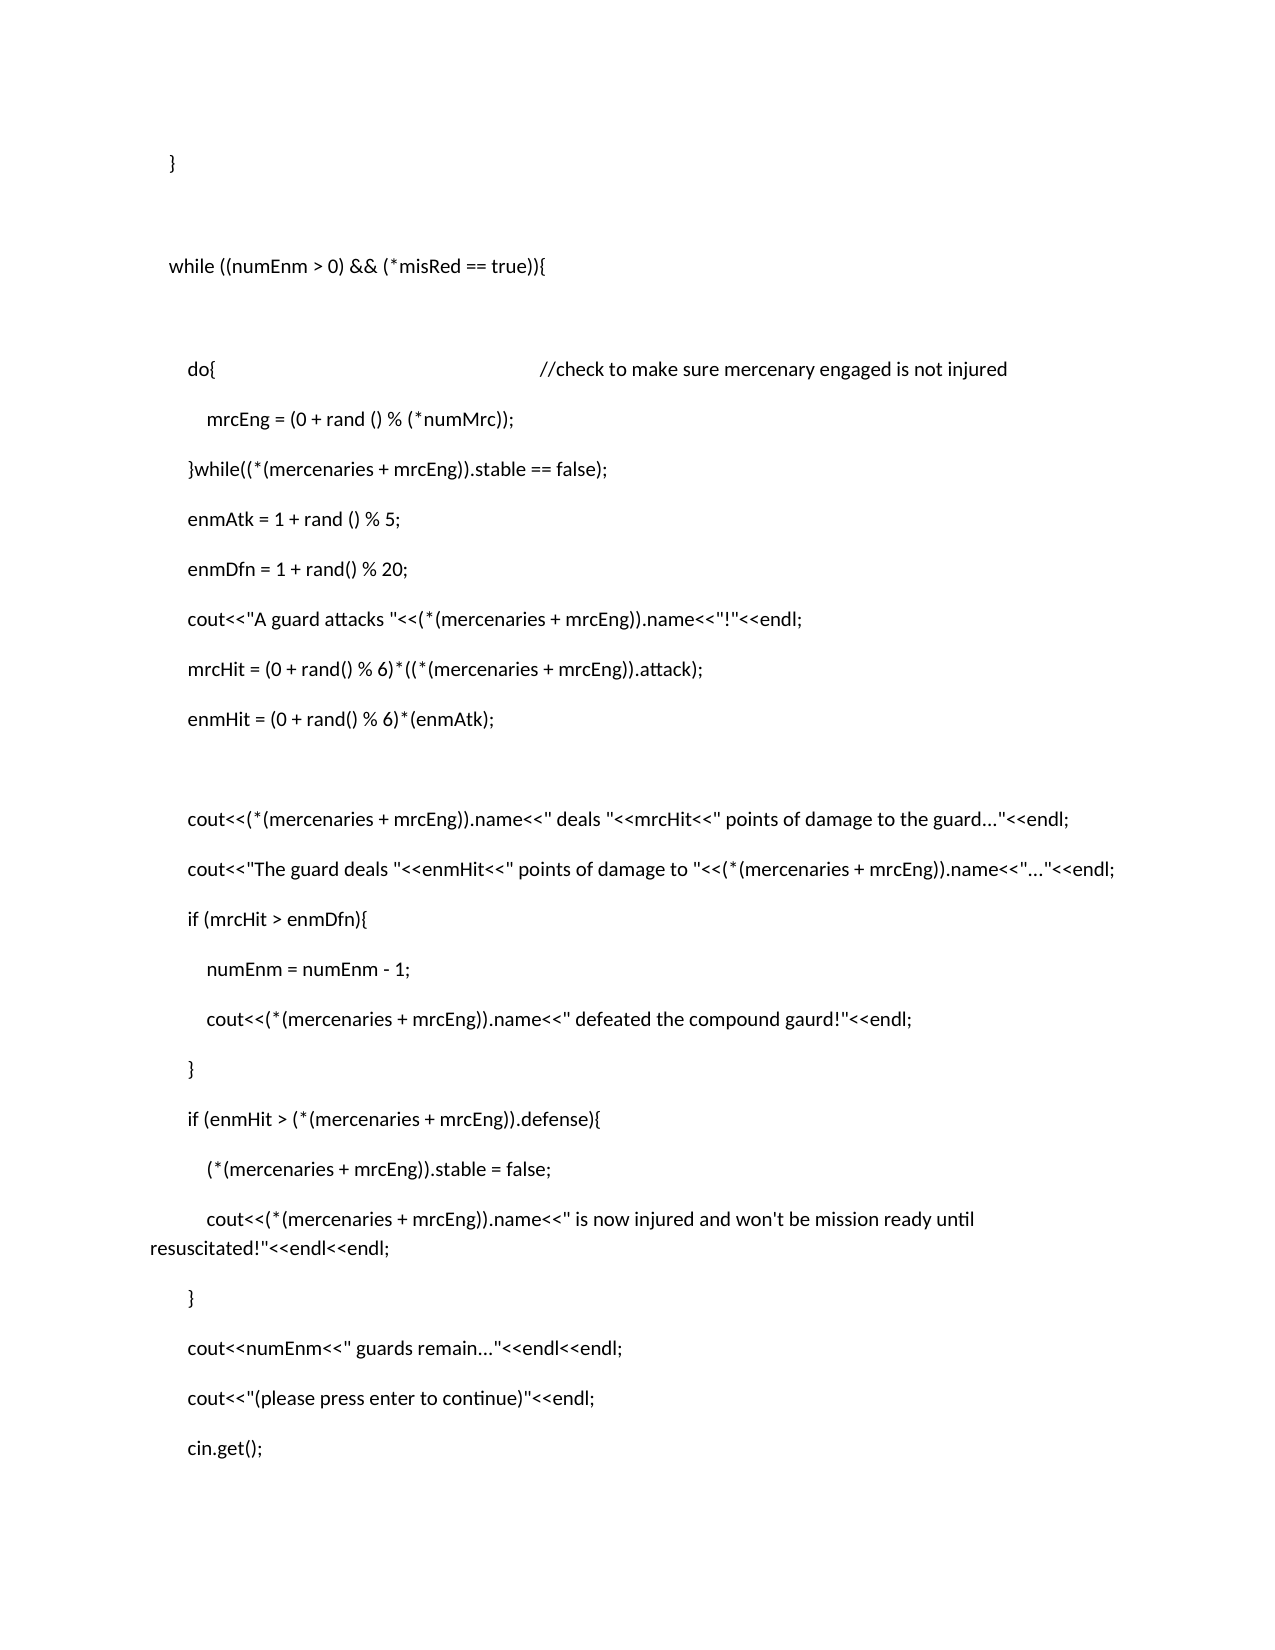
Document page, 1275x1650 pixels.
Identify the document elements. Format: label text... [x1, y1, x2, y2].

text cout<<"The guard deals "<<enmHit<<" points of damage to "<<(*(mercenaries + mrcEng)).name<<"..."<<endl; [150, 856, 1125, 881]
text mrcHit = (0 + rand() % 6)*((*(mercenaries + mrcEng)).attack); [150, 656, 1125, 681]
text if (mrcHit > enmDfn){ [150, 906, 1125, 931]
text cout<<(*(mercenaries + mrcEng)).name<<" defeated the compound gaurd!"<<endl; [150, 1006, 1125, 1031]
text mrcEng = (0 + rand () % (*numMrc)); [150, 406, 1125, 431]
text cout<<(*(mercenaries + mrcEng)).name<<" is now injured and won't be mission ready until resuscitated!"<<endl<<endl; [150, 1206, 1125, 1261]
text enmAtk = 1 + rand () % 5; [150, 506, 1125, 531]
text enmHit = (0 + rand() % 6)*(enmAtk); [150, 706, 1125, 731]
text cout<<"A guard attacks "<<(*(mercenaries + mrcEng)).name<<"!"<<endl; [150, 606, 1125, 631]
text (*(mercenaries + mrcEng)).stable = false; [150, 1156, 1125, 1181]
text }while((*(mercenaries + mrcEng)).stable == false); [150, 456, 1125, 481]
text cout<<"(please press enter to continue)"<<endl; [150, 1385, 1125, 1411]
text if (enmHit > (*(mercenaries + mrcEng)).defense){ [150, 1106, 1125, 1131]
text while ((numEnm > 0) && (*misRed == true)){ [150, 253, 1125, 278]
text cout<<(*(mercenaries + mrcEng)).name<<" deals "<<mrcHit<<" points of damage to the guard..."<<endl; [150, 806, 1125, 831]
text cout<<numEnm<<" guards remain..."<<endl<<endl; [150, 1335, 1125, 1361]
text cin.get(); [150, 1435, 1125, 1461]
text do{ //check to make sure mercenary engaged is not injured [150, 356, 1125, 381]
text } [150, 150, 1125, 175]
text } [150, 1285, 1125, 1311]
text } [150, 1056, 1125, 1081]
text numEnm = numEnm - 1; [150, 956, 1125, 981]
text enmDfn = 1 + rand() % 20; [150, 556, 1125, 581]
